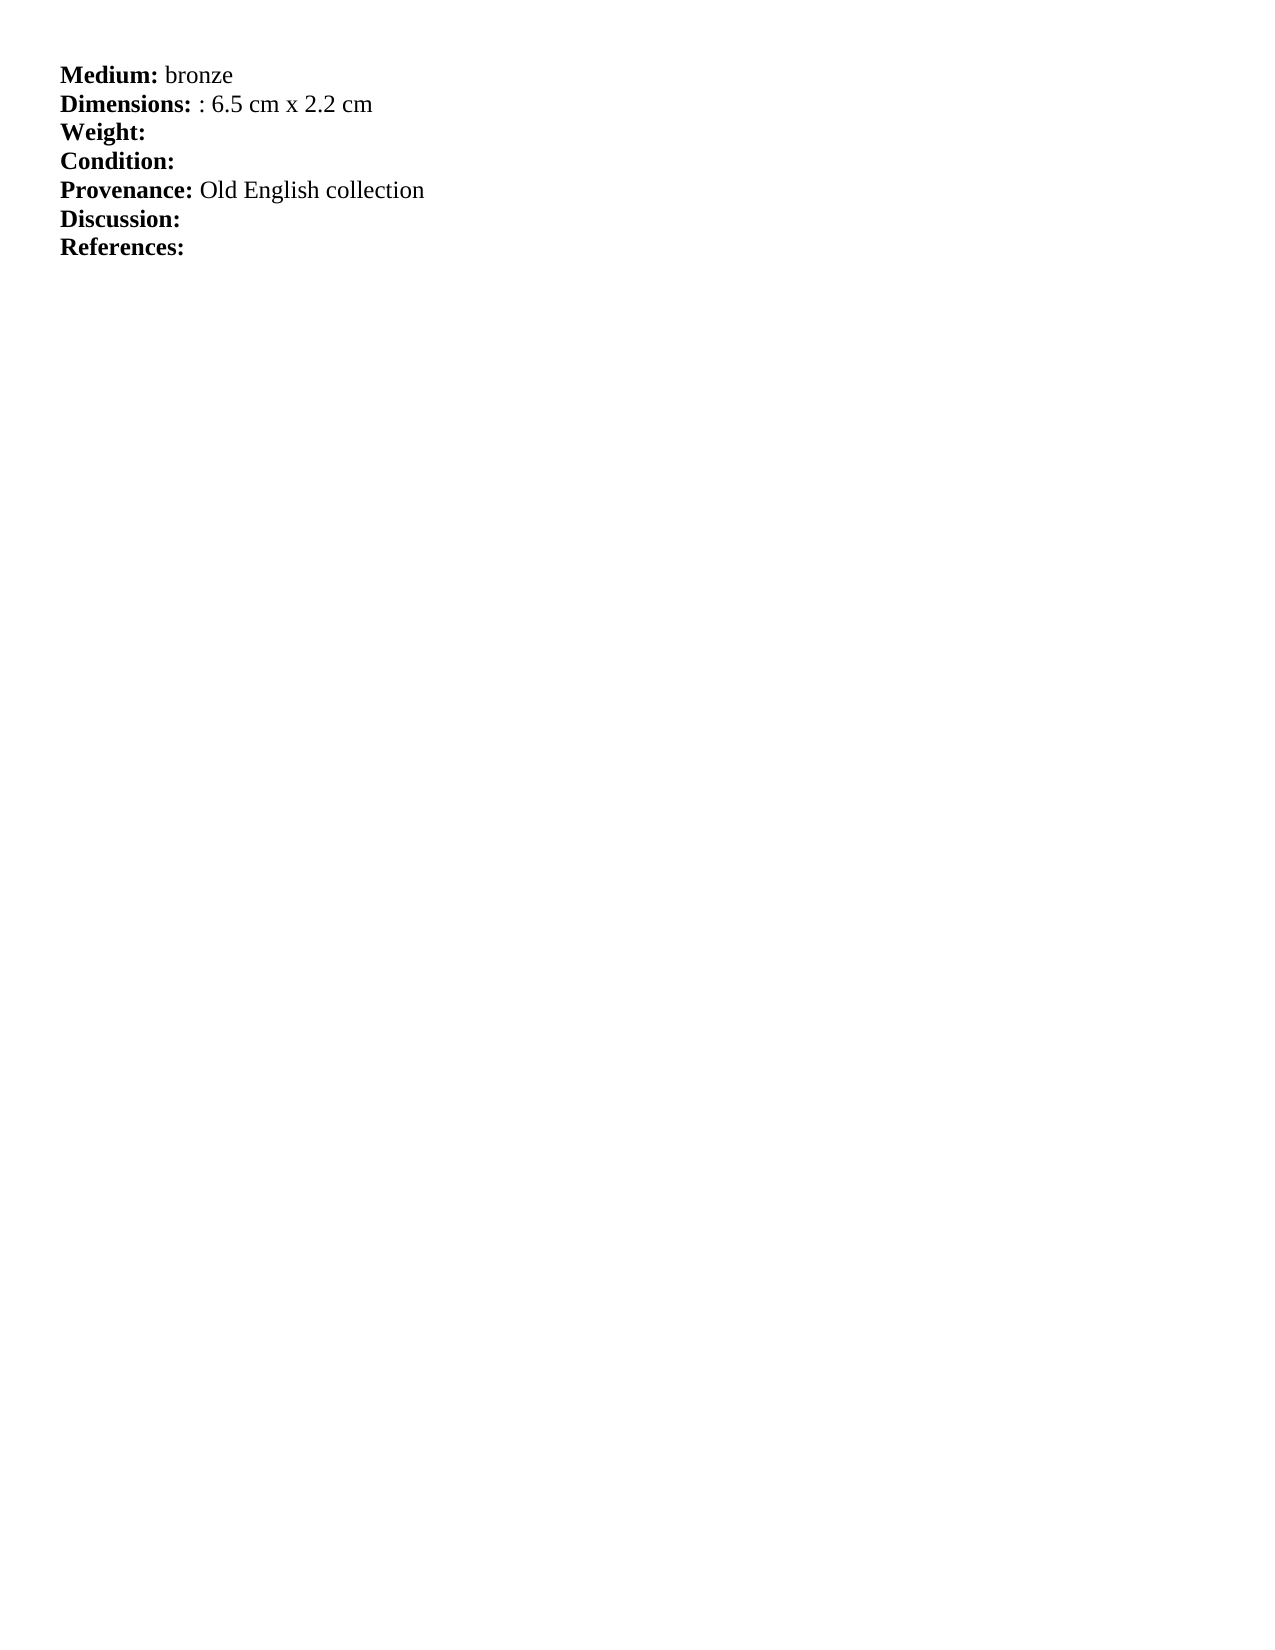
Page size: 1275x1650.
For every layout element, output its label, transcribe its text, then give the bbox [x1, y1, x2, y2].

text References: [60, 232, 1215, 261]
text Condition: [60, 146, 1215, 175]
text Dimensions: : 6.5 cm x 2.2 cm [60, 89, 1215, 117]
text Discussion: [60, 204, 1215, 232]
text Provenance: Old English collection [60, 175, 1215, 204]
text Weight: [60, 117, 1215, 146]
text Medium: bronze [60, 60, 1215, 89]
